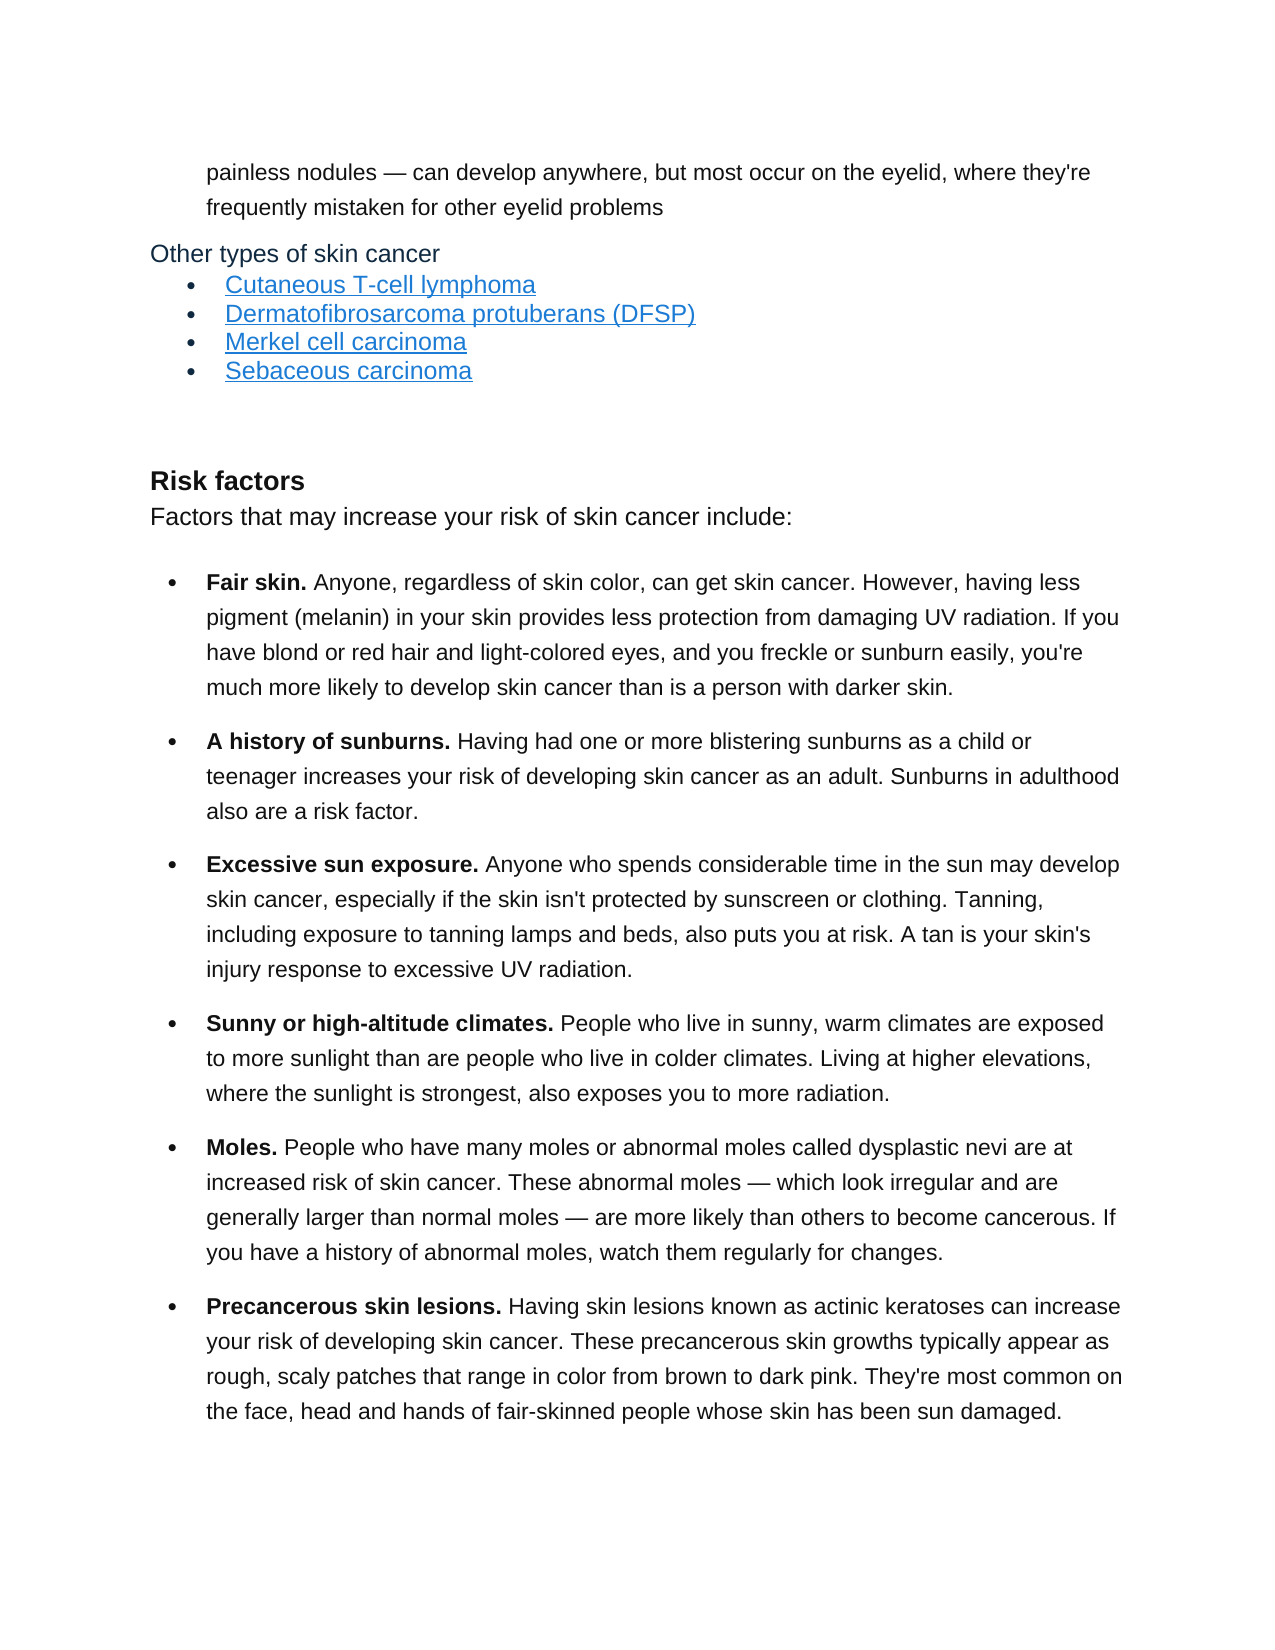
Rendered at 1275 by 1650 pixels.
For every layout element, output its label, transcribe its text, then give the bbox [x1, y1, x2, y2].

list Sebaceous carcinoma [187, 356, 1125, 385]
list Merkel cell carcinoma [187, 327, 1125, 356]
list Moles. People who have many moles or abnormal moles called dysplastic nevi are at increased risk of skin cancer. These abnormal moles — which look irregular and are generally larger than normal moles — are more likely than others to become cancerous. If you have a history of abnormal moles, watch them regularly for changes. [169, 1125, 1125, 1265]
text Factors that may increase your risk of skin cancer include: [150, 498, 1125, 531]
list Sunny or high-altitude climates. People who live in sunny, warm climates are exposed to more sunlight than are people who live in colder climates. Living at higher elevations, where the sunlight is strongest, also exposes you to more radiation. [169, 1001, 1125, 1106]
subtitle Other types of skin cancer [150, 239, 1125, 267]
list Precancerous skin lesions. Having skin lesions known as actinic keratoses can increase your risk of developing skin cancer. These precancerous skin growths typically appear as rough, scaly patches that range in color from brown to dark pink. They're most common on the face, head and hands of fair-skinned people whose skin has been sun damaged. [169, 1284, 1125, 1424]
list A history of sunburns. Having had one or more blistering sunburns as a child or teenager increases your risk of developing skin cancer as an adult. Sunburns in adulthood also are a risk factor. [169, 719, 1125, 824]
subtitle Risk factors [150, 465, 1125, 496]
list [169, 150, 1125, 220]
list Dermatofibrosarcoma protuberans (DFSP) [187, 298, 1125, 327]
list Cutaneous T-cell lymphoma [187, 270, 1125, 298]
list Fair skin. Anyone, regardless of skin color, can get skin cancer. However, having less pigment (melanin) in your skin provides less protection from damaging UV radiation. If you have blond or red hair and light-colored eyes, and you freckle or sunburn easily, you're much more likely to develop skin cancer than is a person with darker skin. [169, 560, 1125, 700]
list Excessive sun exposure. Anyone who spends considerable time in the sun may develop skin cancer, especially if the skin isn't protected by sunscreen or clothing. Tanning, including exposure to tanning lamps and beds, also puts you at risk. A tan is your skin's injury response to excessive UV radiation. [169, 843, 1125, 983]
